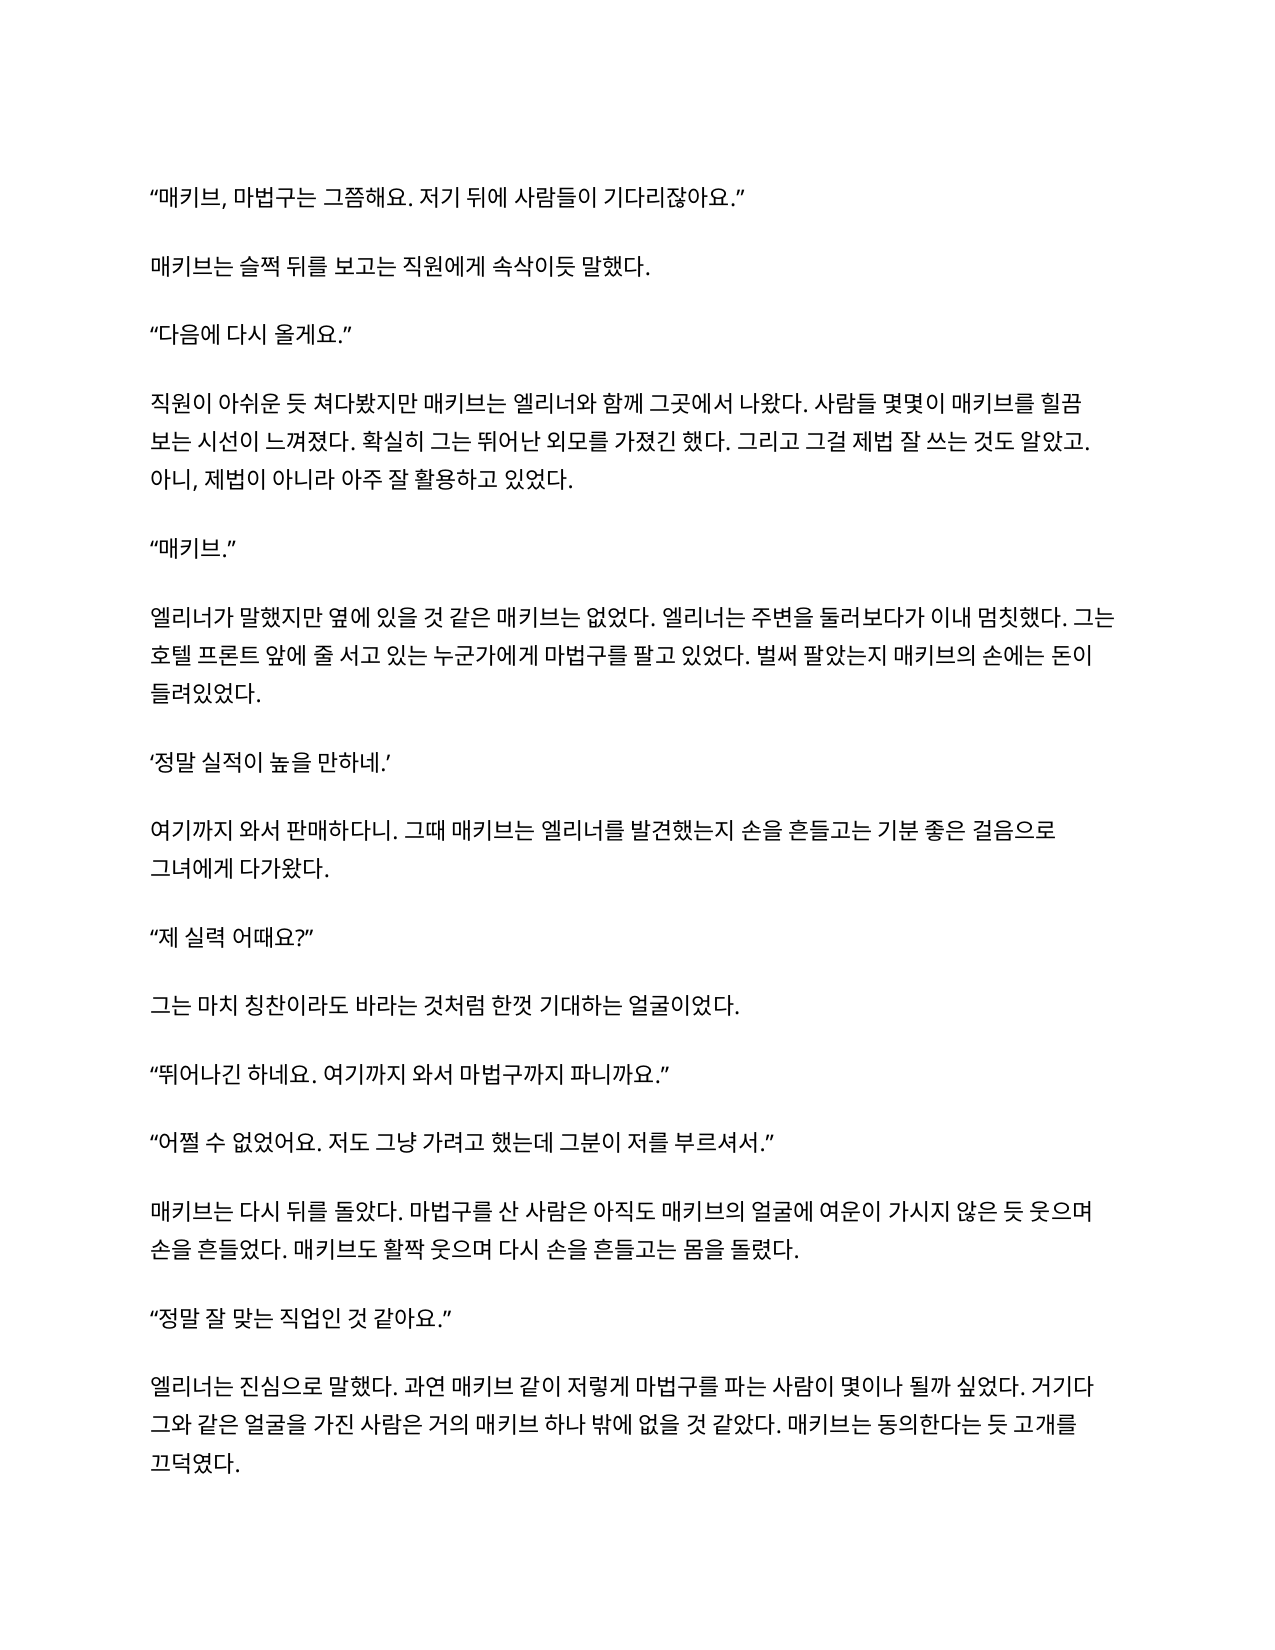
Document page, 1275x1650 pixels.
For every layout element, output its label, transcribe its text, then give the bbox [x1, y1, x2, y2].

text 직원이 아쉬운 듯 쳐다봤지만 매키브는 엘리너와 함께 그곳에서 나왔다. 사람들 몇몇이 매키브를 힐끔 보는 시선이 느껴졌다. 확실히 그는 뛰어난 외모를 가졌긴 했다. 그리고 그걸 제법 잘 쓰는 것도 알았고. 아니, 제법이 아니라 아주 잘 활용하고 있었다. [150, 386, 1125, 496]
text “매키브.” [150, 531, 1125, 564]
text “매키브, 마법구는 그쯤해요. 저기 뒤에 사람들이 기다리잖아요.” [150, 180, 1125, 213]
text 매키브는 슬쩍 뒤를 보고는 직원에게 속삭이듯 말했다. [150, 249, 1125, 282]
text “어쩔 수 없었어요. 저도 그냥 가려고 했는데 그분이 저를 부르셔서.” [150, 1125, 1125, 1159]
text “다음에 다시 올게요.” [150, 317, 1125, 351]
text 그는 마치 칭찬이라도 바라는 것처럼 한껏 기대하는 얼굴이었다. [150, 988, 1125, 1022]
text 매키브는 다시 뒤를 돌았다. 마법구를 산 사람은 아직도 매키브의 얼굴에 여운이 가시지 않은 듯 웃으며 손을 흔들었다. 매키브도 활짝 웃으며 다시 손을 흔들고는 몸을 돌렸다. [150, 1194, 1125, 1265]
text 엘리너는 진심으로 말했다. 과연 매키브 같이 저렇게 마법구를 파는 사람이 몇이나 될까 싶었다. 거기다 그와 같은 얼굴을 가진 사람은 거의 매키브 하나 밖에 없을 것 같았다. 매키브는 동의한다는 듯 고개를 끄덕였다. [150, 1369, 1125, 1479]
text 여기까지 와서 판매하다니. 그때 매키브는 엘리너를 발견했는지 손을 흔들고는 기분 좋은 걸음으로 그녀에게 다가왔다. [150, 813, 1125, 884]
text “정말 잘 맞는 직업인 것 같아요.” [150, 1301, 1125, 1334]
text “뛰어나긴 하네요. 여기까지 와서 마법구까지 파니까요.” [150, 1057, 1125, 1090]
text “제 실력 어때요?” [150, 920, 1125, 953]
text ‘정말 실적이 높을 만하네.’ [150, 744, 1125, 778]
text 엘리너가 말했지만 옆에 있을 것 같은 매키브는 없었다. 엘리너는 주변을 둘러보다가 이내 멈칫했다. 그는 호텔 프론트 앞에 줄 서고 있는 누군가에게 마법구를 팔고 있었다. 벌써 팔았는지 매키브의 손에는 돈이 들려있었다. [150, 599, 1125, 709]
